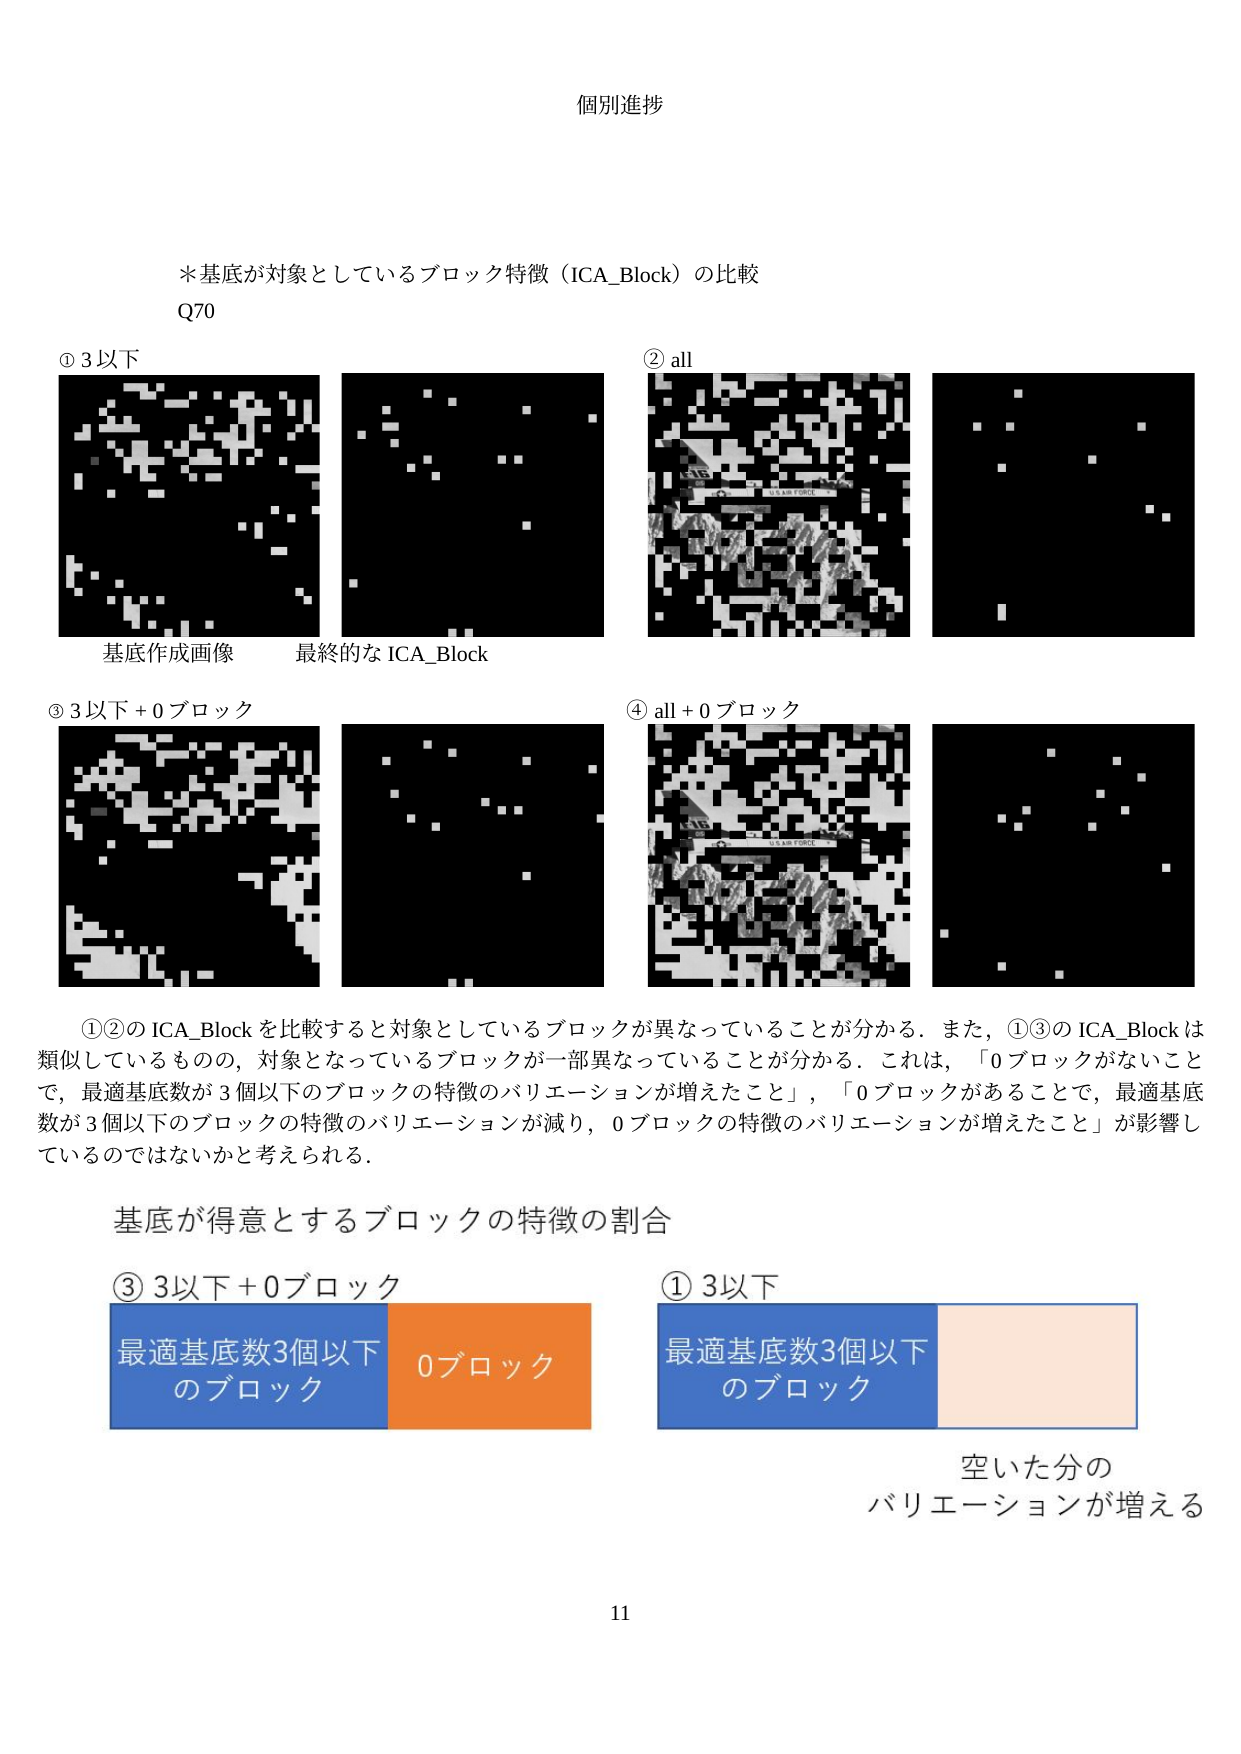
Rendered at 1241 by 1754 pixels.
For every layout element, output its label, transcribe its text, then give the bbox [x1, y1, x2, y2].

picture [58, 726, 320, 987]
picture [932, 724, 1195, 987]
text ＊基底が対象としているブロック特徴（ICA_Block）の比較 [177, 254, 1063, 292]
text Q70 [177, 292, 1063, 329]
picture [341, 724, 604, 987]
picture [58, 375, 320, 637]
picture [341, 373, 604, 637]
picture [58, 1169, 1221, 1545]
picture [647, 724, 911, 987]
picture [932, 373, 1195, 637]
picture [647, 373, 911, 637]
